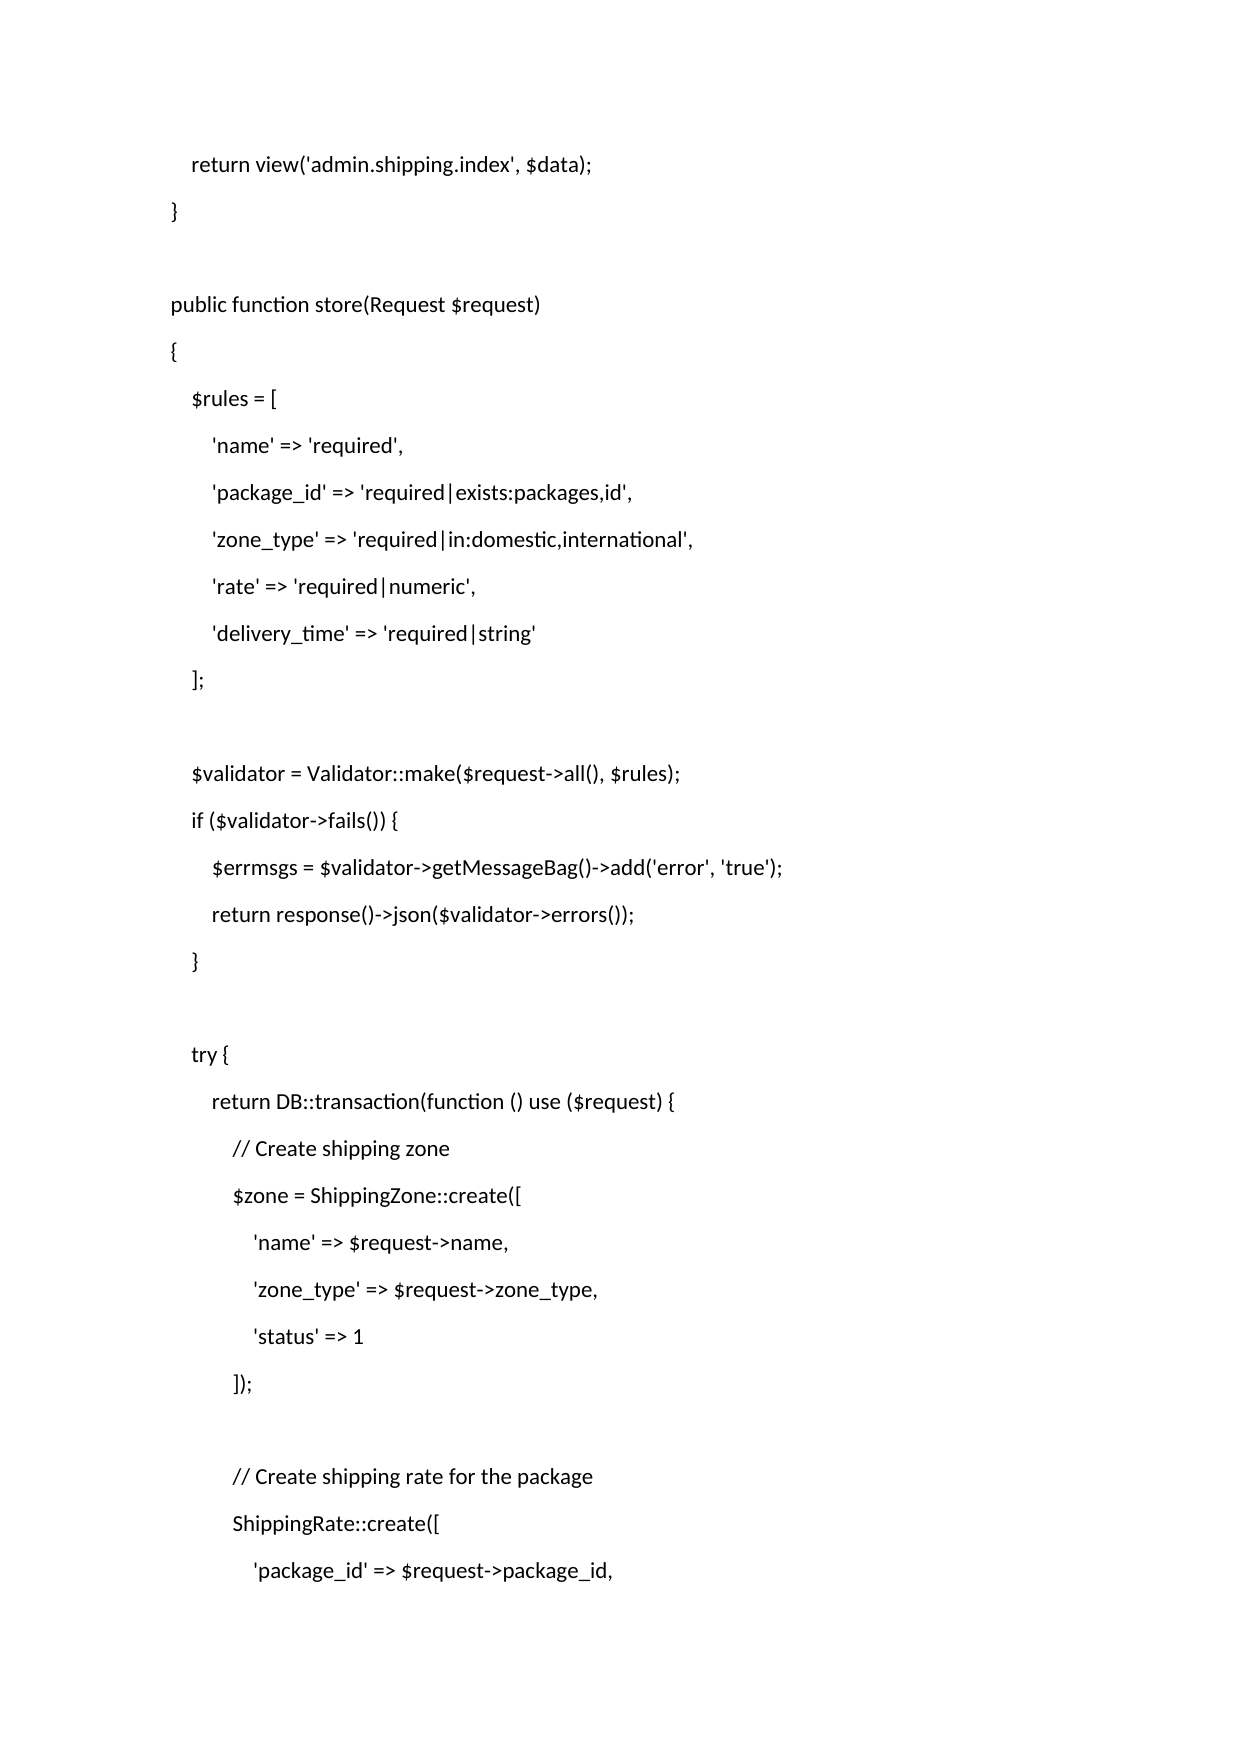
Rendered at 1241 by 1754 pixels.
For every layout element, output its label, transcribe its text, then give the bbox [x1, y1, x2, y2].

text $errmsgs = $validator->getMessageBag()->add('error', 'true'); [150, 853, 1090, 881]
text return view('admin.shipping.index', $data); [150, 150, 1090, 178]
text ]; [150, 666, 1090, 694]
text 'rate' => 'required|numeric', [150, 572, 1090, 600]
text $rules = [ [150, 384, 1090, 412]
text if ($validator->fails()) { [150, 806, 1090, 834]
text ShippingRate::create([ [150, 1509, 1090, 1537]
text 'name' => 'required', [150, 431, 1090, 459]
text $zone = ShippingZone::create([ [150, 1181, 1090, 1209]
text return DB::transaction(function () use ($request) { [150, 1087, 1090, 1116]
text return response()->json($validator->errors()); [150, 900, 1090, 928]
text // Create shipping zone [150, 1134, 1090, 1162]
text 'zone_type' => 'required|in:domestic,international', [150, 525, 1090, 553]
text try { [150, 1041, 1090, 1069]
text 'delivery_time' => 'required|string' [150, 619, 1090, 647]
text // Create shipping rate for the package [150, 1462, 1090, 1491]
text { [150, 337, 1090, 366]
text 'name' => $request->name, [150, 1228, 1090, 1256]
text 'zone_type' => $request->zone_type, [150, 1275, 1090, 1303]
text } [150, 197, 1090, 225]
text 'package_id' => 'required|exists:packages,id', [150, 478, 1090, 506]
text public function store(Request $request) [150, 291, 1090, 319]
text } [150, 947, 1090, 975]
text ]); [150, 1369, 1090, 1397]
text 'package_id' => $request->package_id, [150, 1556, 1090, 1584]
text 'status' => 1 [150, 1322, 1090, 1350]
text $validator = Validator::make($request->all(), $rules); [150, 759, 1090, 787]
